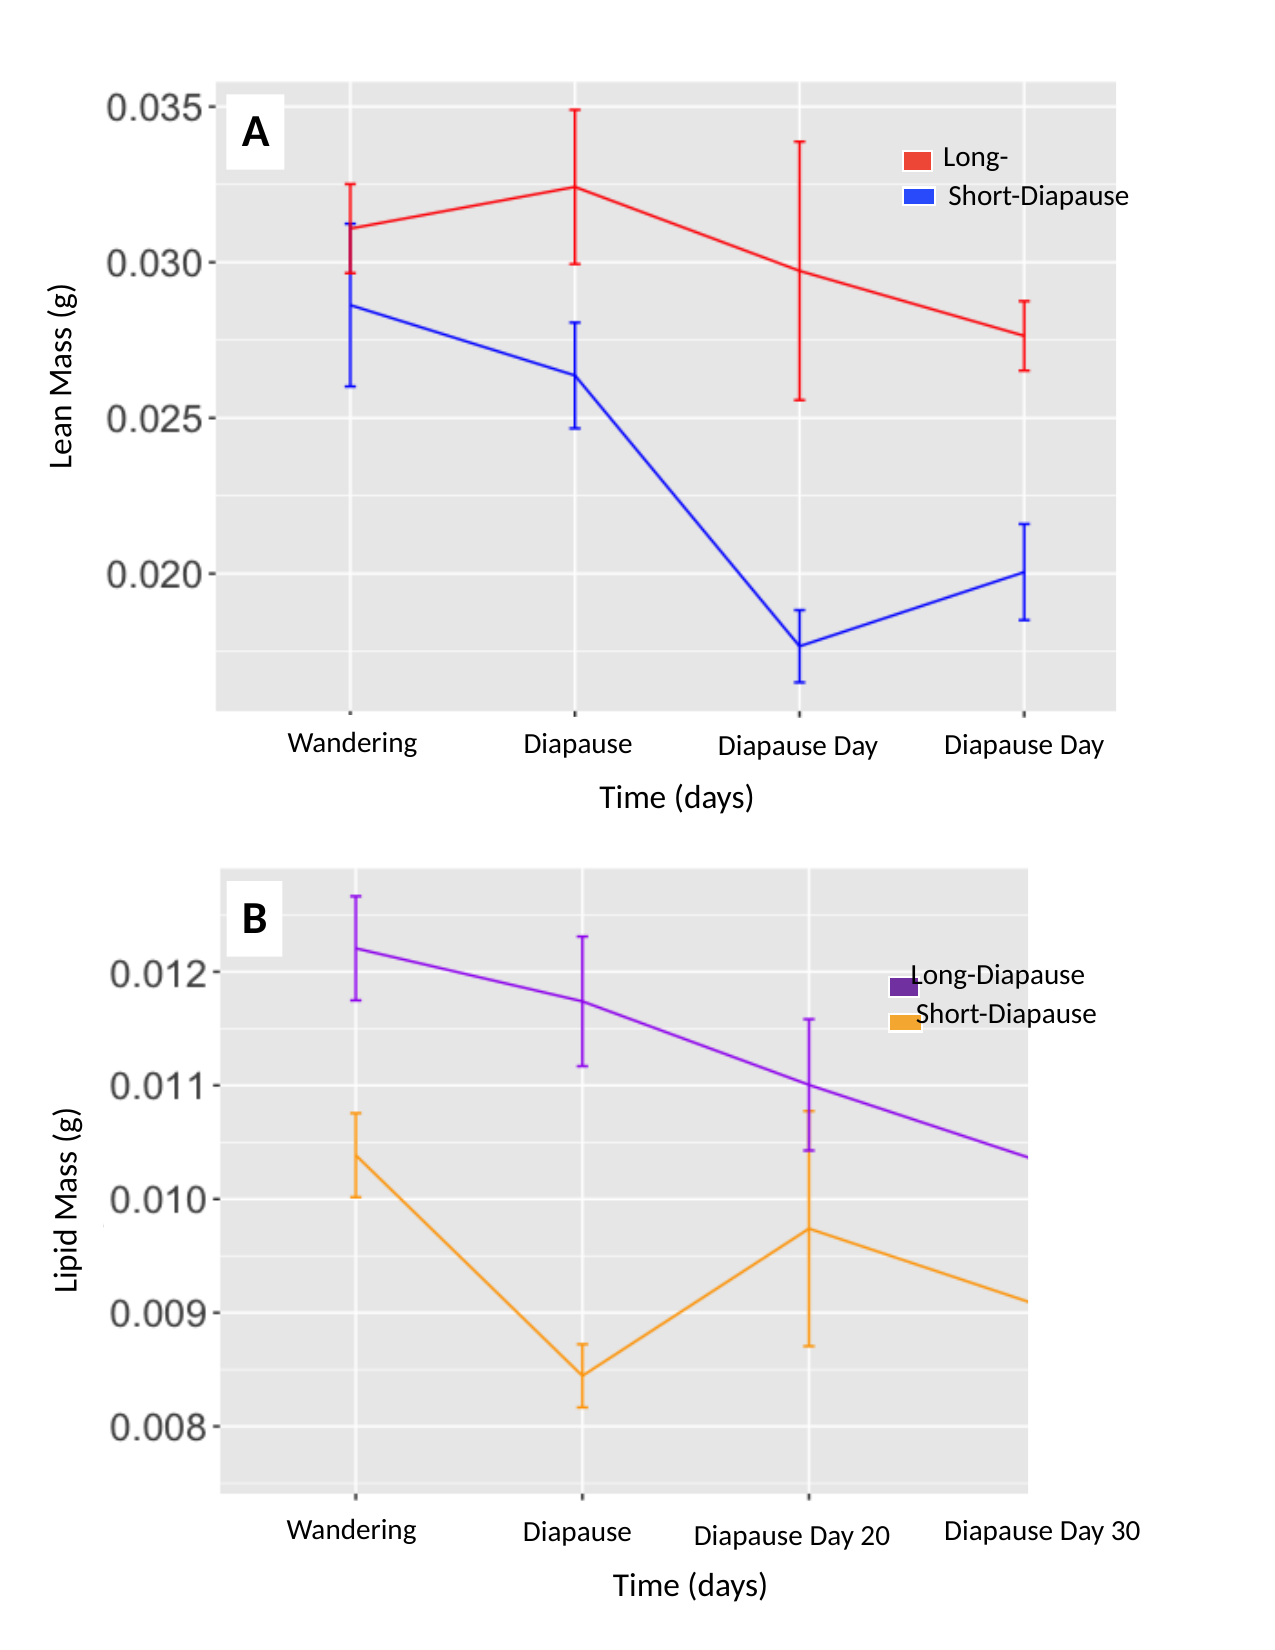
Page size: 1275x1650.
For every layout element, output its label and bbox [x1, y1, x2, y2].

picture [101, 862, 1029, 1501]
picture [101, 75, 1117, 718]
